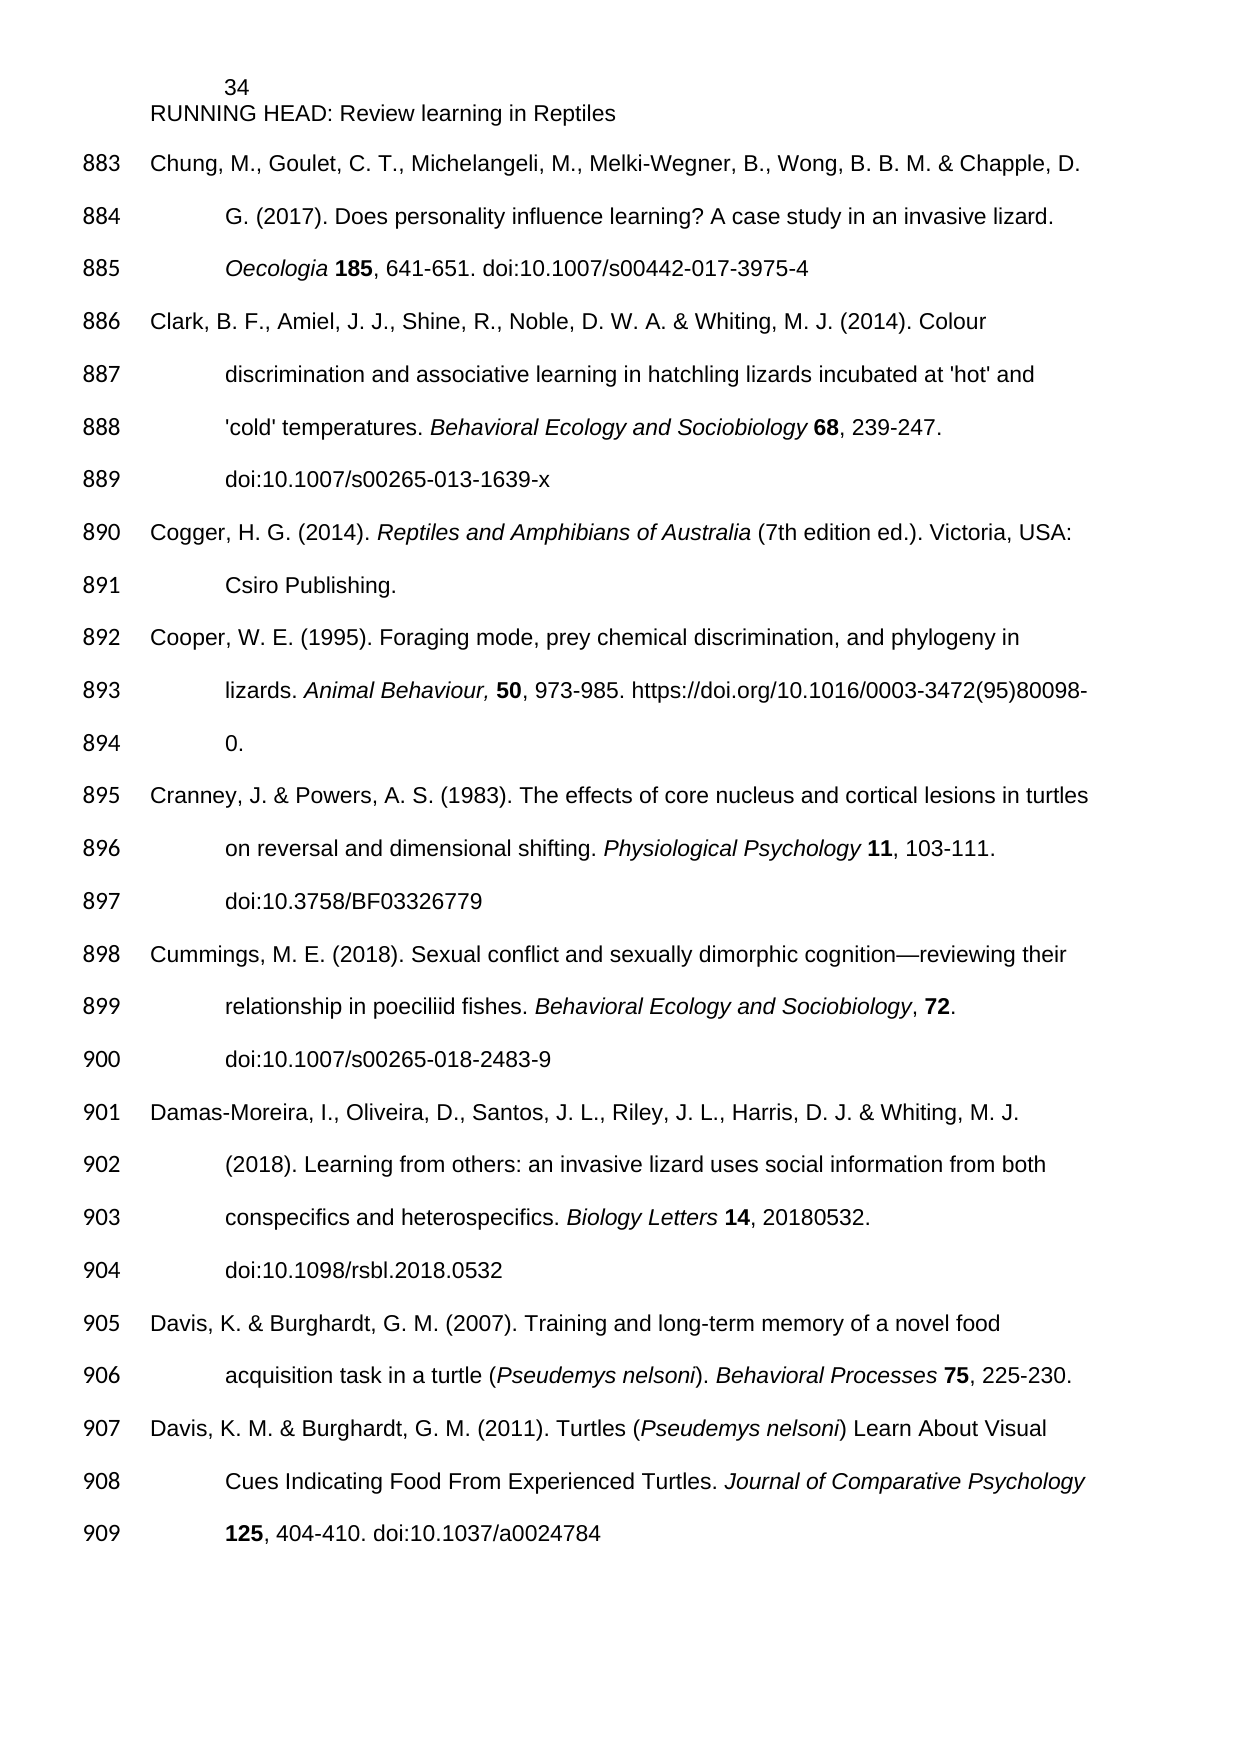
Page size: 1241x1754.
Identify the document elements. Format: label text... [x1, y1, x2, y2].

text Cranney, J. & Powers, A. S. (1983). The effects of core nucleus and cortical lesions in turtles on reversal and dimensional shifting. Physiological Psychology 11, 103-111. doi:10.3758/BF03326779 [150, 782, 1090, 914]
text Cogger, H. G. (2014). Reptiles and Amphibians of Australia (7th edition ed.). Victoria, USA: Csiro Publishing. [150, 519, 1090, 598]
text Davis, K. & Burghardt, G. M. (2007). Training and long-term memory of a novel food acquisition task in a turtle (Pseudemys nelsoni). Behavioral Processes 75, 225-230. [150, 1309, 1090, 1389]
text Cooper, W. E. (1995). Foraging mode, prey chemical discrimination, and phylogeny in lizards. Animal Behaviour, 50, 973-985. https://doi.org/10.1016/0003-3472(95)80098-0. [150, 624, 1090, 756]
text Davis, K. M. & Burghardt, G. M. (2011). Turtles (Pseudemys nelsoni) Learn About Visual Cues Indicating Food From Experienced Turtles. Journal of Comparative Psychology 125, 404-410. doi:10.1037/a0024784 [150, 1415, 1090, 1547]
text Chung, M., Goulet, C. T., Michelangeli, M., Melki-Wegner, B., Wong, B. B. M. & Chapple, D. G. (2017). Does personality influence learning? A case study in an invasive lizard. Oecologia 185, 641-651. doi:10.1007/s00442-017-3975-4 [150, 150, 1090, 282]
text Clark, B. F., Amiel, J. J., Shine, R., Noble, D. W. A. & Whiting, M. J. (2014). Colour discrimination and associative learning in hatchling lizards incubated at 'hot' and 'cold' temperatures. Behavioral Ecology and Sociobiology 68, 239-247. doi:10.1007/s00265-013-1639-x [150, 308, 1090, 493]
text Damas-Moreira, I., Oliveira, D., Santos, J. L., Riley, J. L., Harris, D. J. & Whiting, M. J. (2018). Learning from others: an invasive lizard uses social information from both conspecifics and heterospecifics. Biology Letters 14, 20180532. doi:10.1098/rsbl.2018.0532 [150, 1099, 1090, 1283]
text Cummings, M. E. (2018). Sexual conflict and sexually dimorphic cognition—reviewing their relationship in poeciliid fishes. Behavioral Ecology and Sociobiology, 72. doi:10.1007/s00265-018-2483-9 [150, 941, 1090, 1072]
